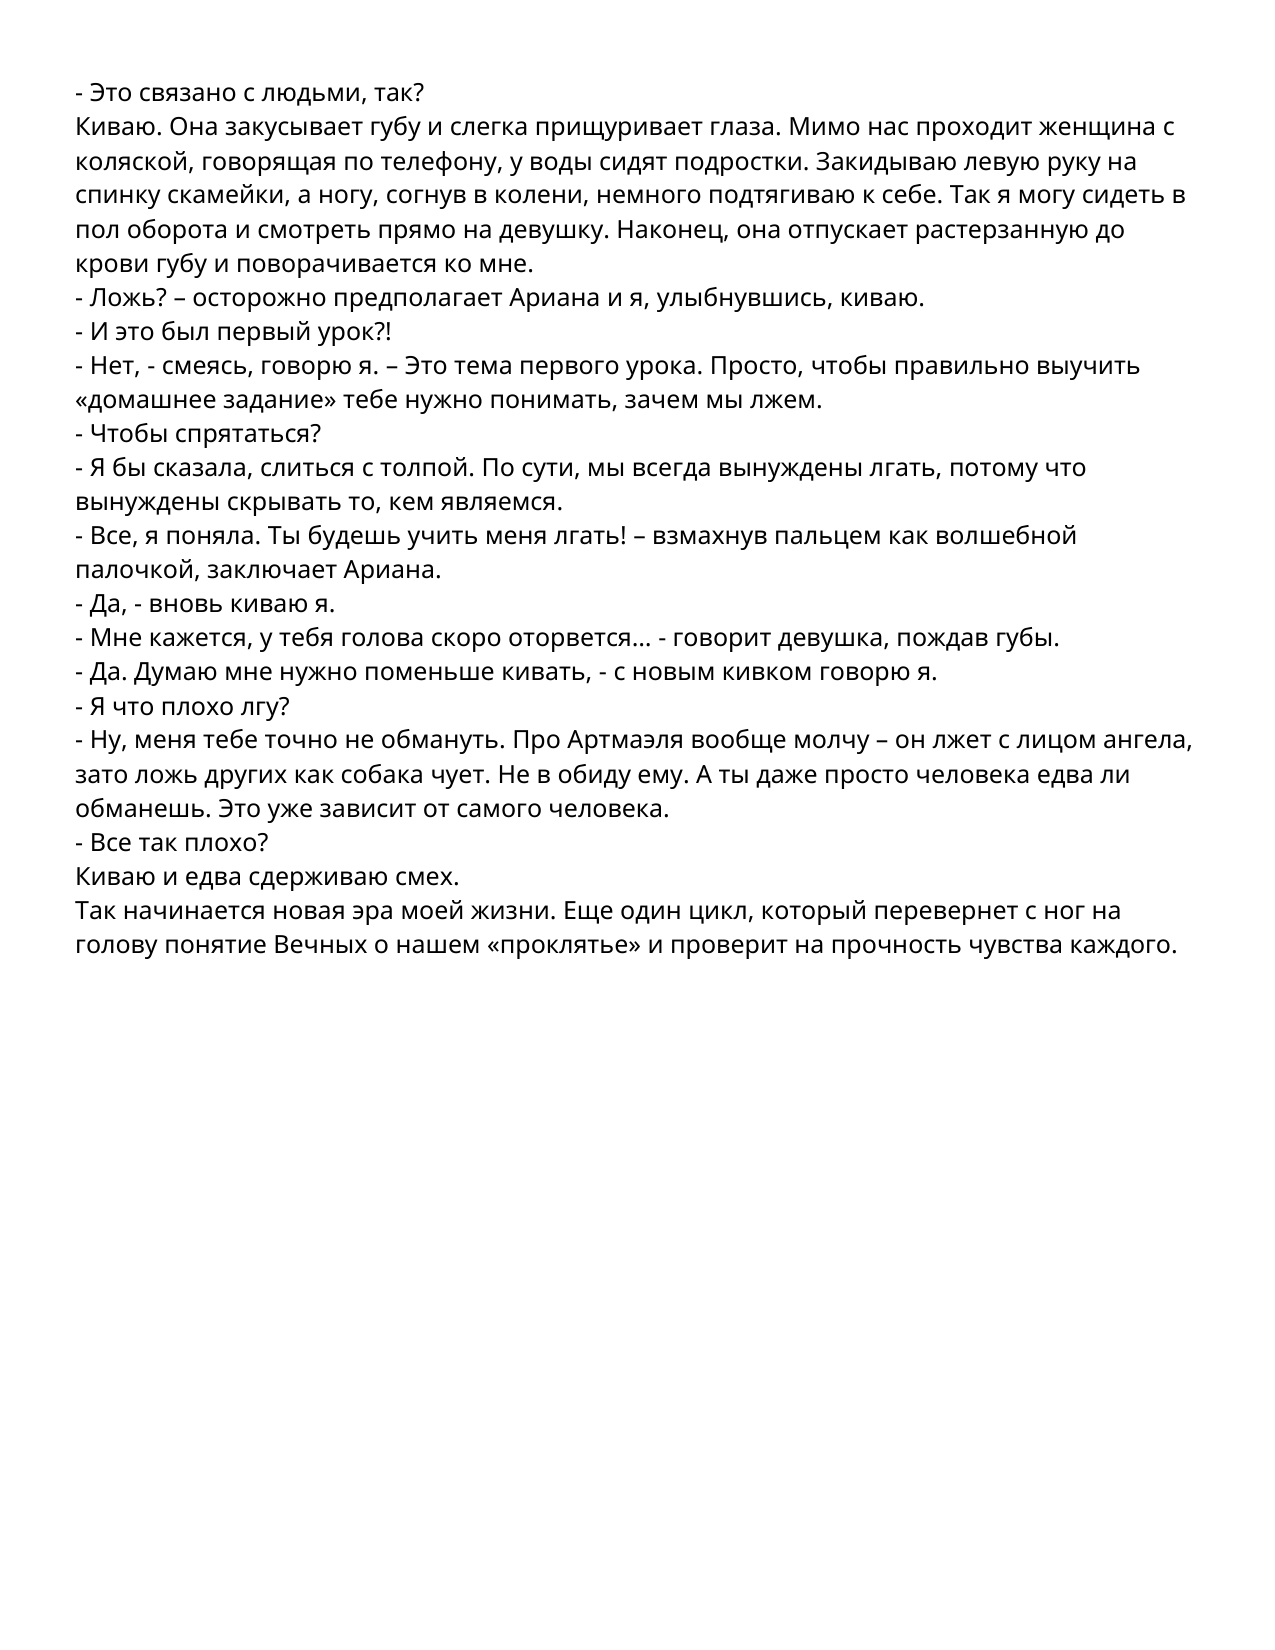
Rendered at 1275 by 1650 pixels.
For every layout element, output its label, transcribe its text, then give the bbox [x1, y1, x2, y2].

text - Я что плохо лгу? [75, 688, 1200, 722]
text - Все так плохо? [75, 824, 1200, 858]
text Киваю и едва сдерживаю смех. [75, 858, 1200, 892]
text - Я бы сказала, слиться с толпой. По сути, мы всегда вынуждены лгать, потому что вынуждены скрывать то, кем являемся. [75, 450, 1200, 518]
text - Да, - вновь киваю я. [75, 586, 1200, 620]
text Так начинается новая эра моей жизни. Еще один цикл, который перевернет с ног на голову понятие Вечных о нашем «проклятье» и проверит на прочность чувства каждого. [75, 892, 1200, 961]
text - Чтобы спрятаться? [75, 416, 1200, 450]
text - Ложь? – осторожно предполагает Ариана и я, улыбнувшись, киваю. [75, 279, 1200, 313]
text - Это связано с людьми, так? [75, 75, 1200, 109]
text - Нет, - смеясь, говорю я. – Это тема первого урока. Просто, чтобы правильно выучить «домашнее задание» тебе нужно понимать, зачем мы лжем. [75, 347, 1200, 416]
text - Ну, меня тебе точно не обмануть. Про Артмаэля вообще молчу – он лжет с лицом ангела, зато ложь других как собака чует. Не в обиду ему. А ты даже просто человека едва ли обманешь. Это уже зависит от самого человека. [75, 722, 1200, 824]
text Киваю. Она закусывает губу и слегка прищуривает глаза. Мимо нас проходит женщина с коляской, говорящая по телефону, у воды сидят подростки. Закидываю левую руку на спинку скамейки, а ногу, согнув в колени, немного подтягиваю к себе. Так я могу сидеть в пол оборота и смотреть прямо на девушку. Наконец, она отпускает растерзанную до крови губу и поворачивается ко мне. [75, 109, 1200, 279]
text - Да. Думаю мне нужно поменьше кивать, - с новым кивком говорю я. [75, 654, 1200, 688]
text - И это был первый урок?! [75, 313, 1200, 347]
text - Все, я поняла. Ты будешь учить меня лгать! – взмахнув пальцем как волшебной палочкой, заключает Ариана. [75, 518, 1200, 586]
text - Мне кажется, у тебя голова скоро оторвется… - говорит девушка, пождав губы. [75, 620, 1200, 654]
